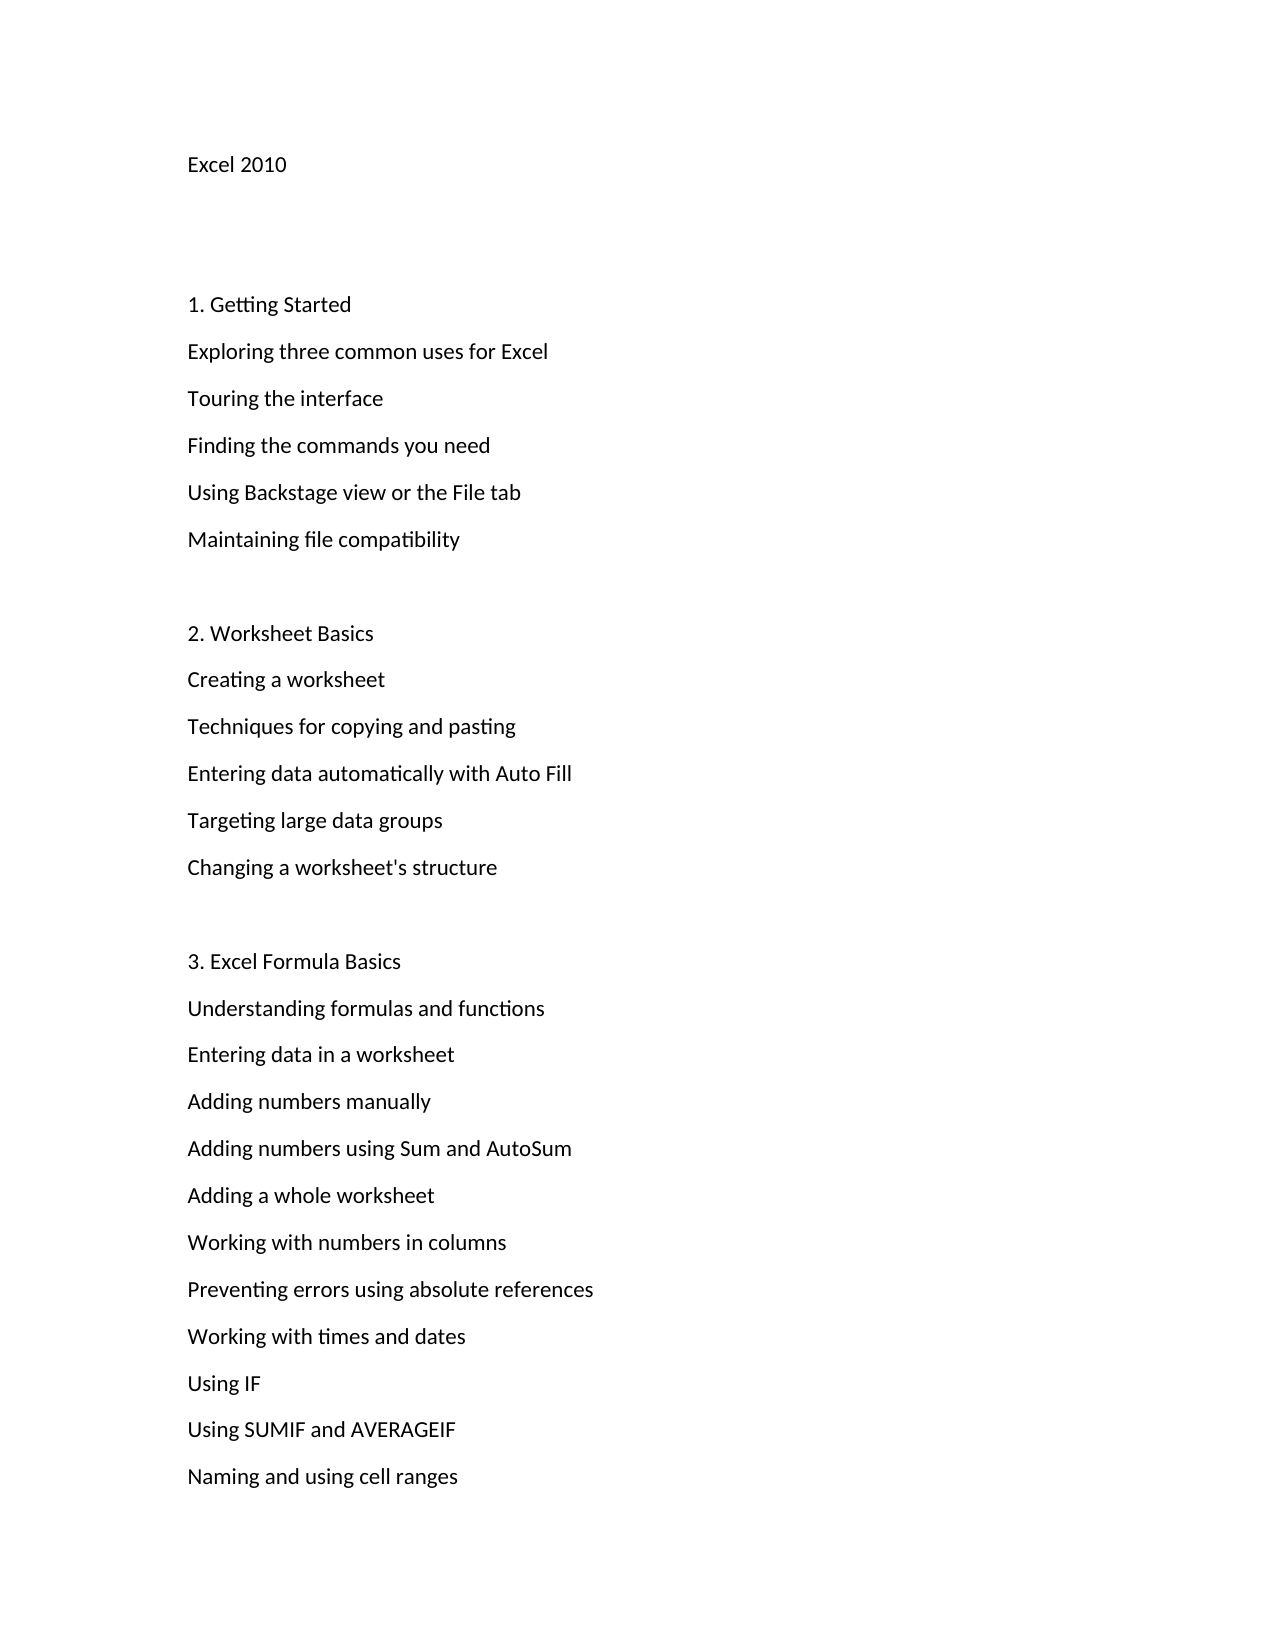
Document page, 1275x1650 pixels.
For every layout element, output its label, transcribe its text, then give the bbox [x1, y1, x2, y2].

text Finding the commands you need [187, 431, 1087, 459]
text Working with times and dates [187, 1322, 1087, 1350]
text Using Backstage view or the File tab [187, 478, 1087, 506]
text Working with numbers in columns [187, 1228, 1087, 1256]
text 1. Getting Started [187, 291, 1087, 319]
text Techniques for copying and pasting [187, 712, 1087, 741]
text Exploring three common uses for Excel [187, 337, 1087, 366]
text Preventing errors using absolute references [187, 1275, 1087, 1303]
text Adding a whole worksheet [187, 1181, 1087, 1209]
text Adding numbers using Sum and AutoSum [187, 1134, 1087, 1162]
text Targeting large data groups [187, 806, 1087, 834]
text 2. Worksheet Basics [187, 619, 1087, 647]
text Changing a worksheet's structure [187, 853, 1087, 881]
text 3. Excel Formula Basics [187, 947, 1087, 975]
text Maintaining file compatibility [187, 525, 1087, 553]
text Excel 2010 [187, 150, 1087, 178]
text Understanding formulas and functions [187, 994, 1087, 1022]
text Entering data automatically with Auto Fill [187, 759, 1087, 787]
text Touring the interface [187, 384, 1087, 412]
text Using SUMIF and AVERAGEIF [187, 1416, 1087, 1444]
text Naming and using cell ranges [187, 1462, 1087, 1491]
text Entering data in a worksheet [187, 1041, 1087, 1069]
text Using IF [187, 1369, 1087, 1397]
text Adding numbers manually [187, 1087, 1087, 1116]
text Creating a worksheet [187, 666, 1087, 694]
